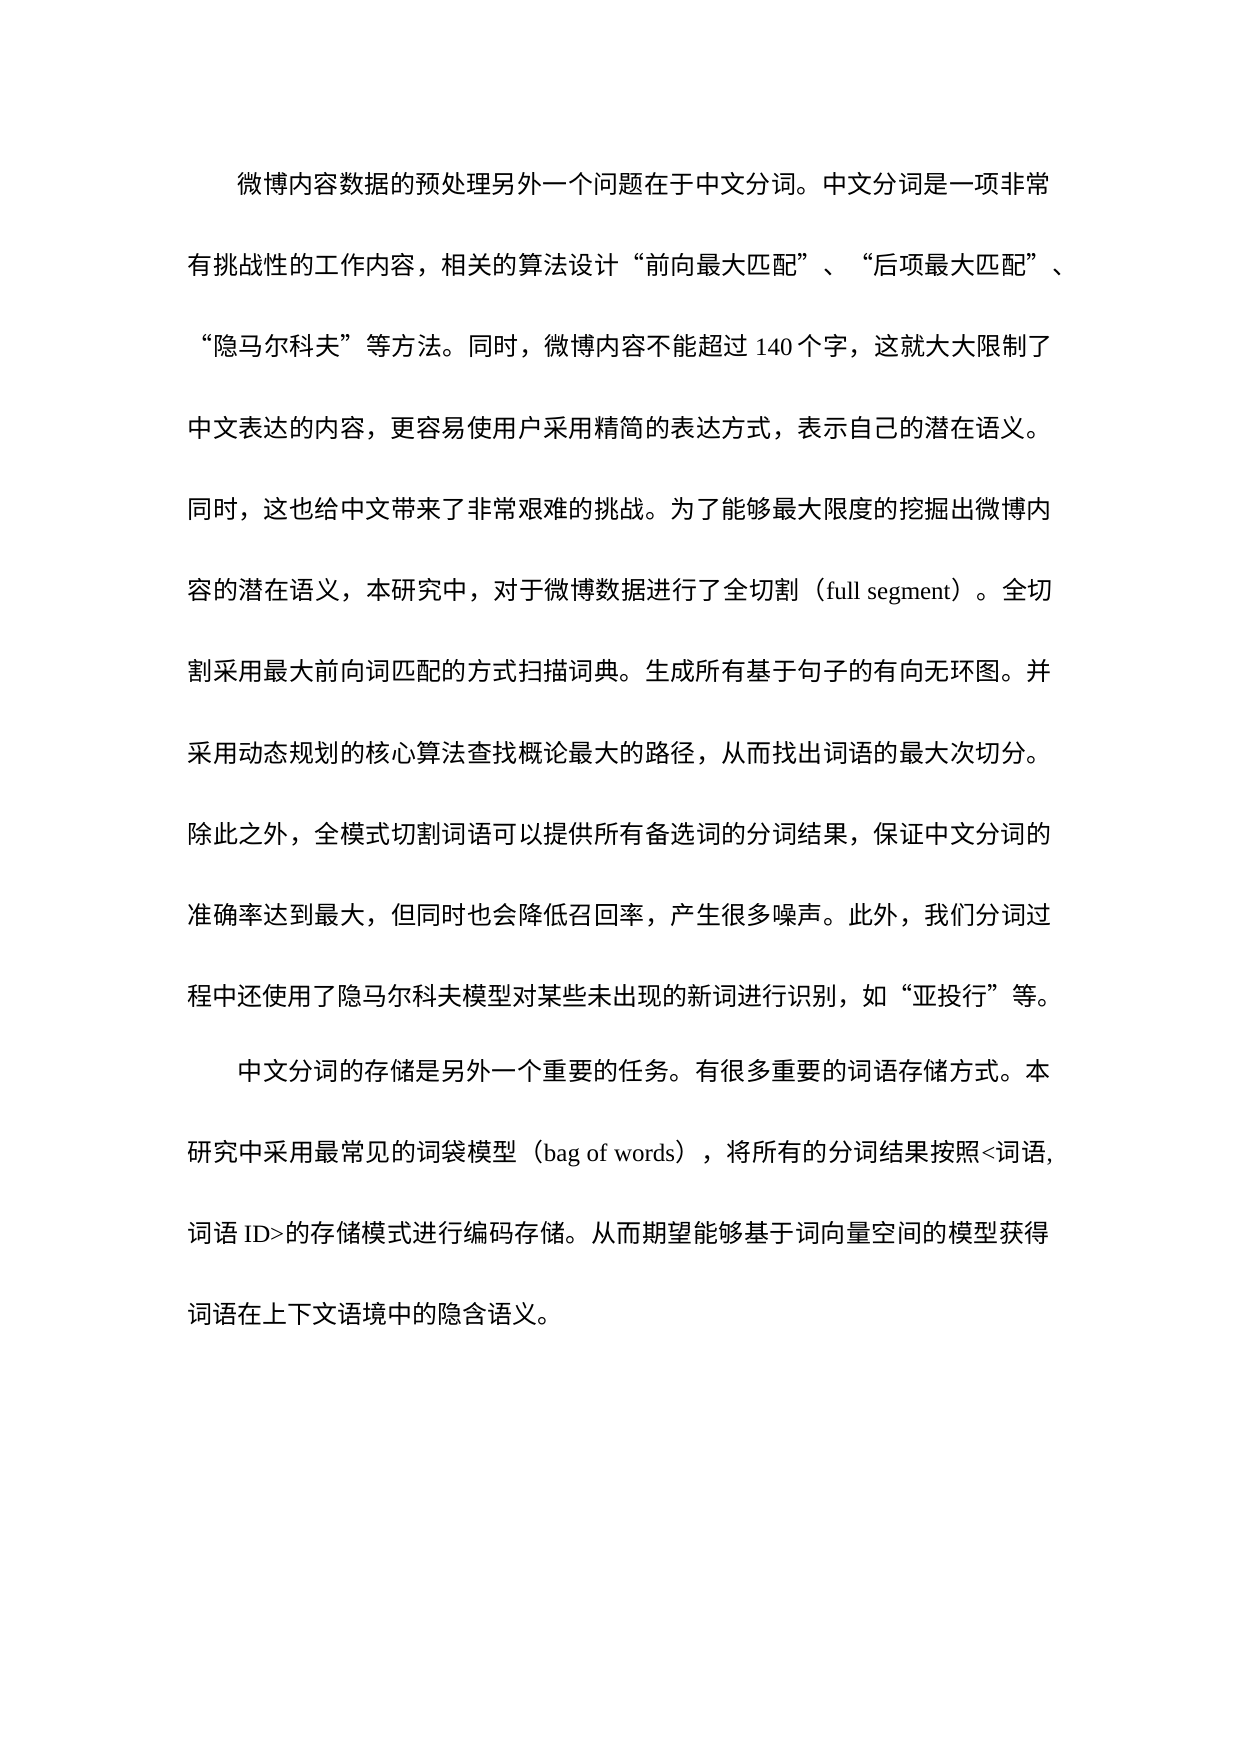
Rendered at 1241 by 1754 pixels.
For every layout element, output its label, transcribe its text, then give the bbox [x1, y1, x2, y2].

text 中文分词的存储是另外一个重要的任务。有很多重要的词语存储方式。本研究中采用最常见的词袋模型（bag of words），将所有的分词结果按照<词语,词语ID>的存储模式进行编码存储。从而期望能够基于词向量空间的模型获得词语在上下文语境中的隐含语义。 [187, 1037, 1053, 1345]
text 微博内容数据的预处理另外一个问题在于中文分词。中文分词是一项非常有挑战性的工作内容，相关的算法设计“前向最大匹配”、“后项最大匹配”、“隐马尔科夫”等方法。同时，微博内容不能超过140个字，这就大大限制了中文表达的内容，更容易使用户采用精简的表达方式，表示自己的潜在语义。同时，这也给中文带来了非常艰难的挑战。为了能够最大限度的挖掘出微博内容的潜在语义，本研究中，对于微博数据进行了全切割（full segment）。全切割采用最大前向词匹配的方式扫描词典。生成所有基于句子的有向无环图。并采用动态规划的核心算法查找概论最大的路径，从而找出词语的最大次切分。除此之外，全模式切割词语可以提供所有备选词的分词结果，保证中文分词的准确率达到最大，但同时也会降低召回率，产生很多噪声。此外，我们分词过程中还使用了隐马尔科夫模型对某些未出现的新词进行识别，如“亚投行”等。 [187, 150, 1053, 1027]
